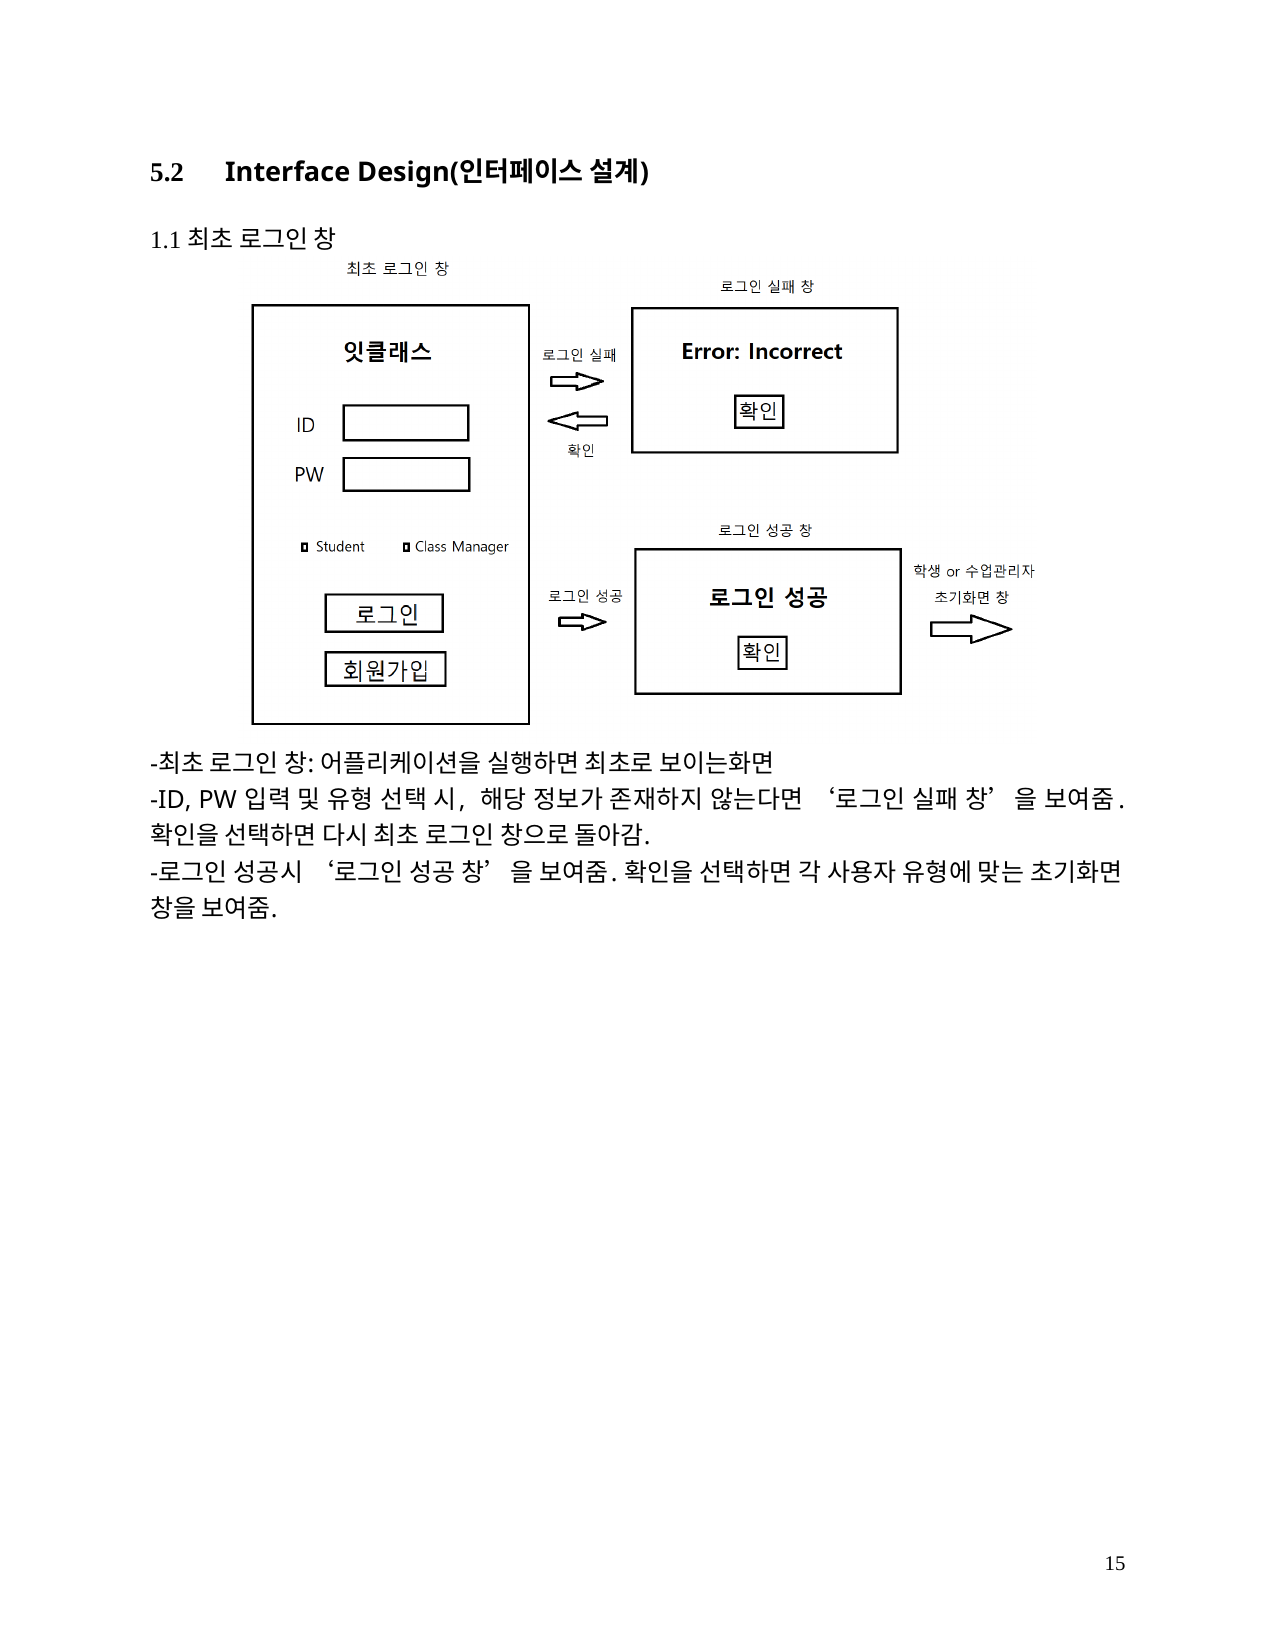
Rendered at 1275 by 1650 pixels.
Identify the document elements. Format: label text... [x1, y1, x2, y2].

picture [237, 256, 1038, 744]
text -ID, PW 입력 및 유형 선택 시, 해당 정보가 존재하지 않는다면 ‘로그인 실패 창’을 보여줌. 확인을 선택하면 다시 최초 로그인 창으로 돌아감. [150, 779, 1125, 852]
text -로그인 성공시 ‘로그인 성공 창’을 보여줌. 확인을 선택하면 각 사용자 유형에 맞는 초기화면 창을 보여줌. [150, 852, 1125, 924]
text -최초 로그인 창: 어플리케이션을 실행하면 최초로 보이는화면 [150, 743, 1125, 779]
list Interface Design(인터페이스 설계) [150, 150, 1125, 189]
text 1.1 최초 로그인 창 [150, 220, 1125, 256]
